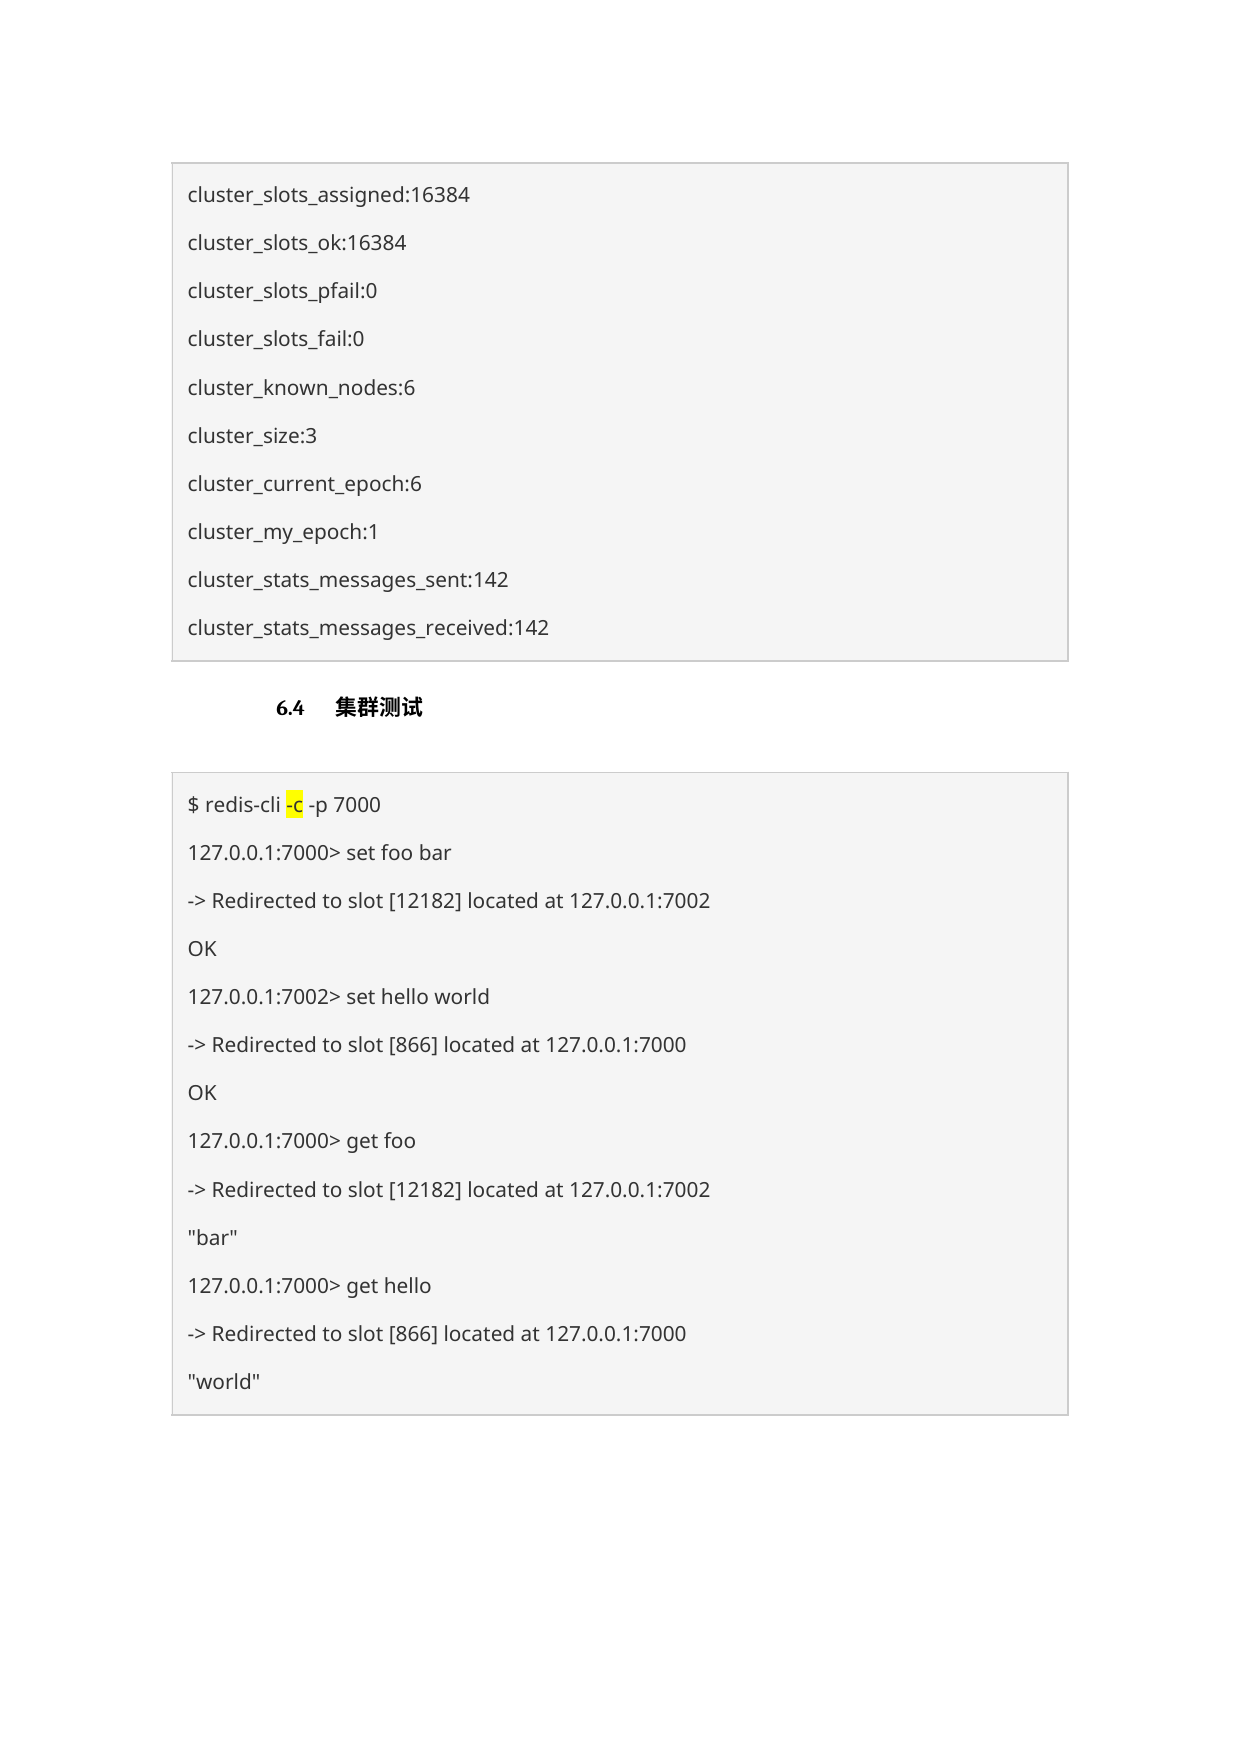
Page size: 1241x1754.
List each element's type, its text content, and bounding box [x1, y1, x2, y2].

text 127.0.0.1:7000> set foo bar [173, 820, 1067, 868]
text 127.0.0.1:7000> get foo [173, 1108, 1067, 1157]
text "bar" [173, 1205, 1067, 1253]
text 127.0.0.1:7000> get hello [173, 1253, 1067, 1301]
text cluster_known_nodes:6 [173, 354, 1067, 403]
text $ redis-cli -c -p 7000 [173, 773, 1067, 820]
text 127.0.0.1:7002> set hello world [173, 964, 1067, 1012]
text -> Redirected to slot [12182] located at 127.0.0.1:7002 [173, 1157, 1067, 1205]
subtitle 集群测试 [276, 689, 1053, 722]
text -> Redirected to slot [12182] located at 127.0.0.1:7002 [173, 868, 1067, 916]
text cluster_my_epoch:1 [173, 499, 1067, 547]
text cluster_slots_fail:0 [173, 306, 1067, 354]
text cluster_slots_assigned:16384 [173, 164, 1067, 210]
text OK [173, 1060, 1067, 1108]
text cluster_stats_messages_sent:142 [173, 547, 1067, 595]
text cluster_slots_ok:16384 [173, 210, 1067, 258]
text "world" [173, 1349, 1067, 1414]
text cluster_current_epoch:6 [173, 451, 1067, 499]
text cluster_slots_pfail:0 [173, 258, 1067, 306]
text cluster_stats_messages_received:142 [173, 595, 1067, 660]
text OK [173, 916, 1067, 964]
text -> Redirected to slot [866] located at 127.0.0.1:7000 [173, 1301, 1067, 1349]
text cluster_size:3 [173, 403, 1067, 451]
text -> Redirected to slot [866] located at 127.0.0.1:7000 [173, 1012, 1067, 1060]
